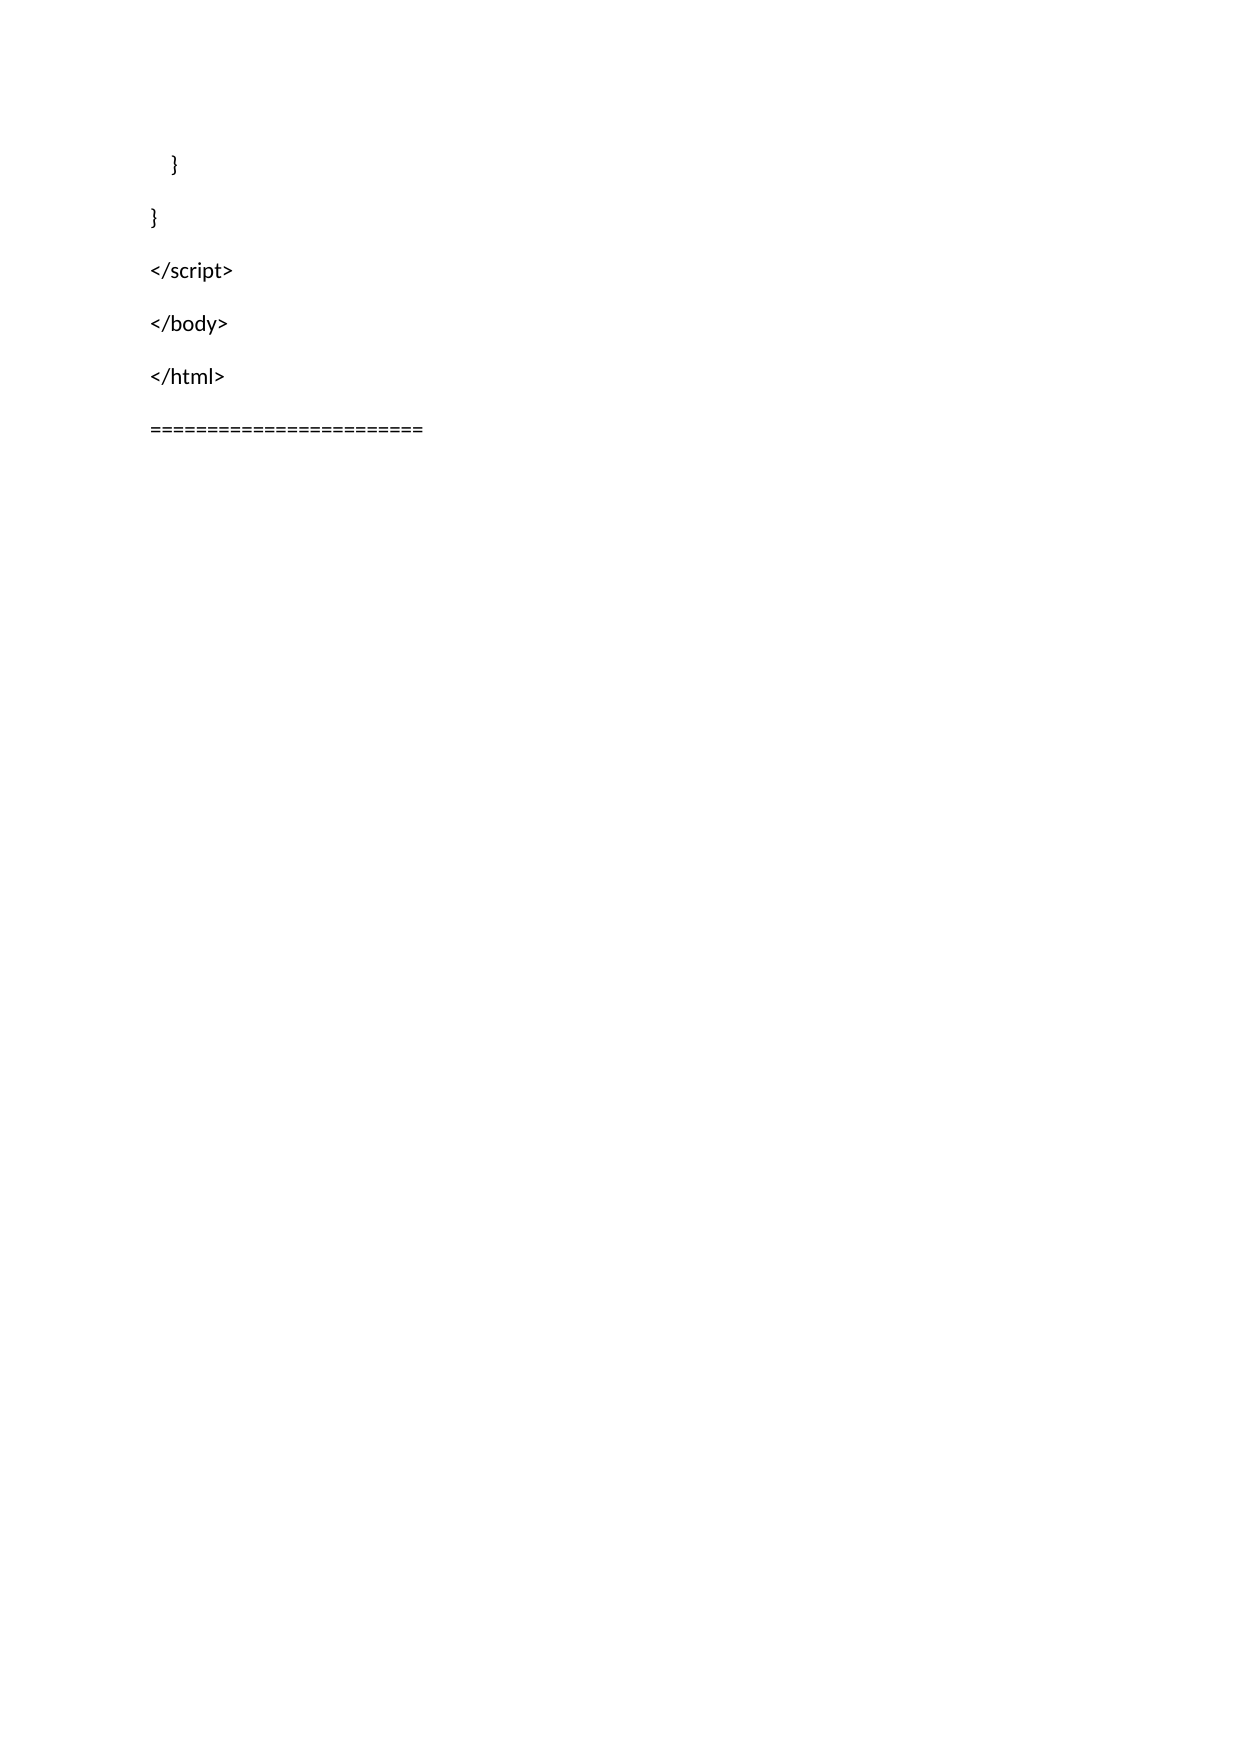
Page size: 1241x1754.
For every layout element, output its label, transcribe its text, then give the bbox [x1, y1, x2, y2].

text ======================== [150, 415, 1090, 443]
text </script> [150, 256, 1090, 284]
text </body> [150, 309, 1090, 337]
text } [150, 203, 1090, 231]
text </html> [150, 362, 1090, 390]
text } [150, 150, 1090, 178]
